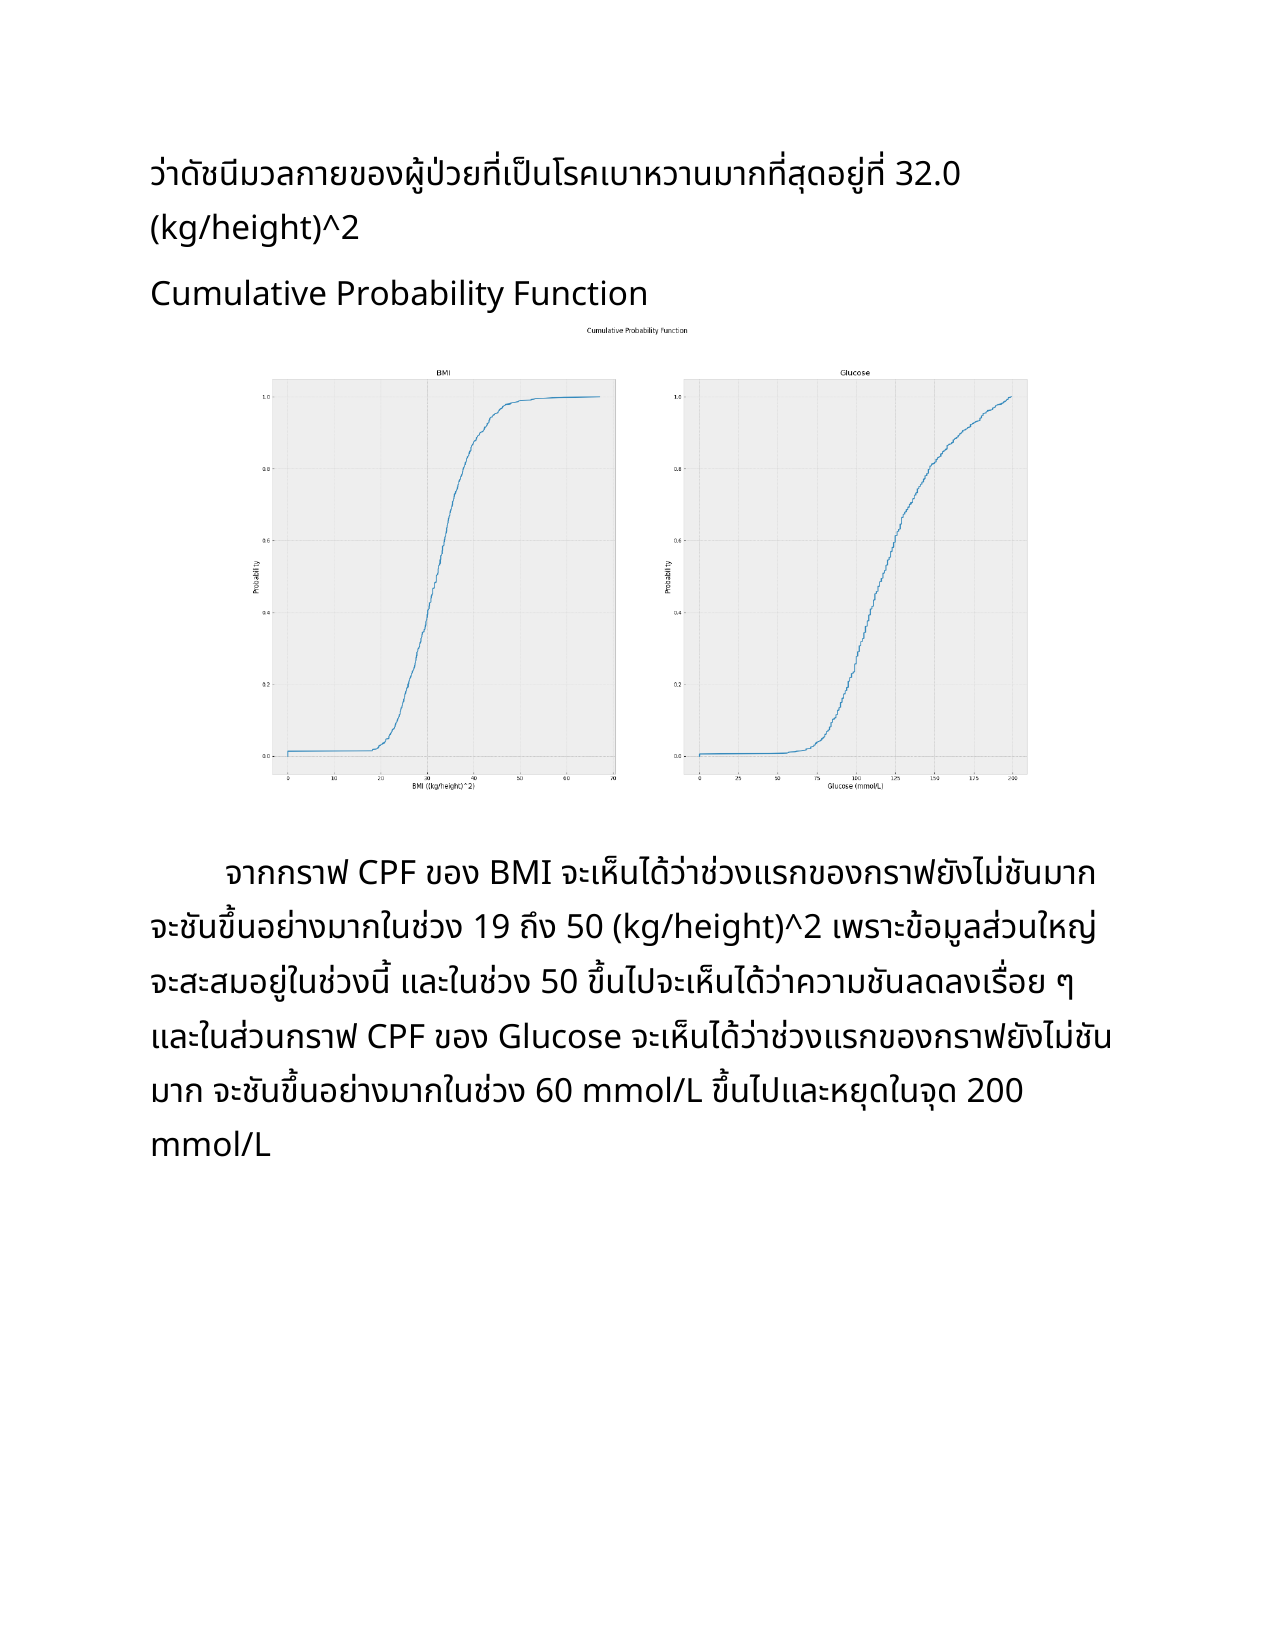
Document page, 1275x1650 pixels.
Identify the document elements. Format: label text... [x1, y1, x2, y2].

text จากกราฟ CPF ของ BMI จะเห็นได้ว่าช่วงแรกของกราฟยังไม่ชันมาก จะชันขึ้นอย่างมากในช่วง 19 ถึง 50 (kg/height)^2 เพราะข้อมูลส่วนใหญ่จะสะสมอยู่ในช่วงนี้ และในช่วง 50 ขึ้นไปจะเห็นได้ว่าความชันลดลงเรื่อย ๆ และในส่วนกราฟ CPF ของ Glucose จะเห็นได้ว่าช่วงแรกของกราฟยังไม่ชันมาก จะชันขึ้นอย่างมากในช่วง 60 mmol/L ขึ้นไปและหยุดในจุด 200 mmol/L [150, 849, 1125, 1167]
picture [150, 317, 1124, 830]
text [150, 150, 1125, 249]
